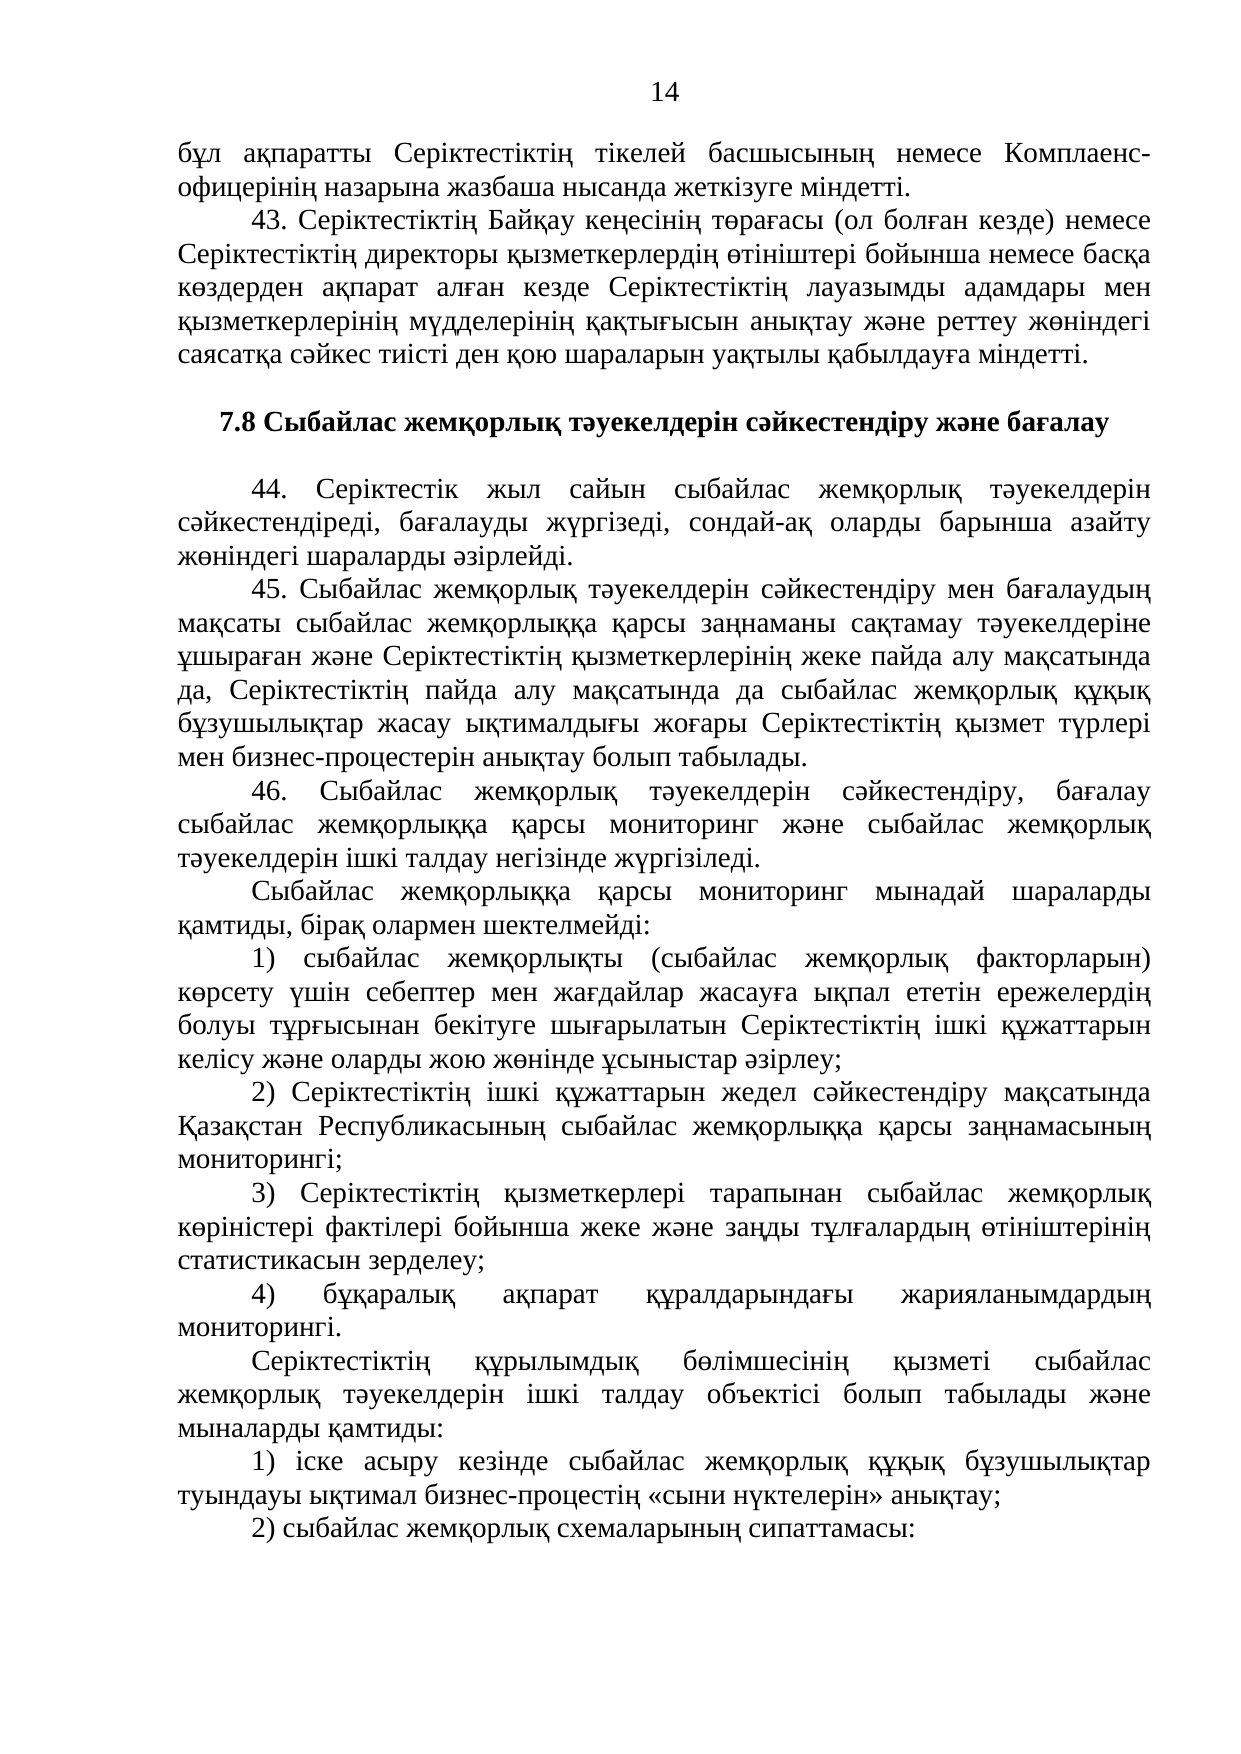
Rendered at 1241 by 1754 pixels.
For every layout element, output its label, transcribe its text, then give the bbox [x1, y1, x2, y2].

text 44. Серіктестік жыл сайын сыбайлас жемқорлық тәуекелдерін сәйкестендіреді, бағалауды жүргізеді, сондай-ақ оларды барынша азайту жөніндегі шараларды әзірлейді. [177, 471, 1152, 571]
text 7.8 Сыбайлас жемқорлық тәуекелдерін сәйкестендіру және бағалау [177, 404, 1152, 437]
text 43. Серіктестіктің Байқау кеңесінің төрағасы (ол болған кезде) немесе Серіктестіктің директоры қызметкерлердің өтініштері бойынша немесе басқа көздерден ақпарат алған кезде Серіктестіктің лауазымды адамдары мен қызметкерлерінің мүдделерінің қақтығысын анықтау және реттеу жөніндегі саясатқа сәйкес тиісті ден қою шараларын уақтылы қабылдауға міндетті. [177, 202, 1152, 370]
text Серіктестіктің құрылымдық бөлімшесінің қызметі сыбайлас жемқорлық тәуекелдерін ішкі талдау объектісі болып табылады және мыналарды қамтиды: [177, 1343, 1152, 1443]
text 3) Серіктестіктің қызметкерлері тарапынан сыбайлас жемқорлық көріністері фактілері бойынша жеке және заңды тұлғалардың өтініштерінің статистикасын зерделеу; [177, 1175, 1152, 1276]
text Сыбайлас жемқорлыққа қарсы мониторинг мынадай шараларды қамтиды, бірақ олармен шектелмейді: [177, 873, 1152, 940]
text 2) сыбайлас жемқорлық схемаларының сипаттамасы: [177, 1511, 1152, 1544]
text 4) бұқаралық ақпарат құралдарындағы жарияланымдардың мониторингі. [177, 1276, 1152, 1343]
text 2) Серіктестіктің ішкі құжаттарын жедел сәйкестендіру мақсатында Қазақстан Республикасының сыбайлас жемқорлыққа қарсы заңнамасының мониторингі; [177, 1074, 1152, 1175]
text 1) іске асыру кезінде сыбайлас жемқорлық құқық бұзушылықтар туындауы ықтимал бизнес-процестің «сыни нүктелерін» анықтау; [177, 1443, 1152, 1511]
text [177, 135, 1152, 202]
text 1) сыбайлас жемқорлықты (сыбайлас жемқорлық факторларын) көрсету үшін себептер мен жағдайлар жасауға ықпал ететін ережелердің болуы тұрғысынан бекітуге шығарылатын Серіктестіктің ішкі құжаттарын келісу және оларды жою жөнінде ұсыныстар әзірлеу; [177, 940, 1152, 1074]
text 45. Сыбайлас жемқорлық тәуекелдерін сәйкестендіру мен бағалаудың мақсаты сыбайлас жемқорлыққа қарсы заңнаманы сақтамау тәуекелдеріне ұшыраған және Серіктестіктің қызметкерлерінің жеке пайда алу мақсатында да, Серіктестіктің пайда алу мақсатында да сыбайлас жемқорлық құқық бұзушылықтар жасау ықтималдығы жоғары Серіктестіктің қызмет түрлері мен бизнес-процестерін анықтау болып табылады. [177, 571, 1152, 773]
text 46. Сыбайлас жемқорлық тәуекелдерін сәйкестендіру, бағалау сыбайлас жемқорлыққа қарсы мониторинг және сыбайлас жемқорлық тәуекелдерін ішкі талдау негізінде жүргізіледі. [177, 773, 1152, 873]
